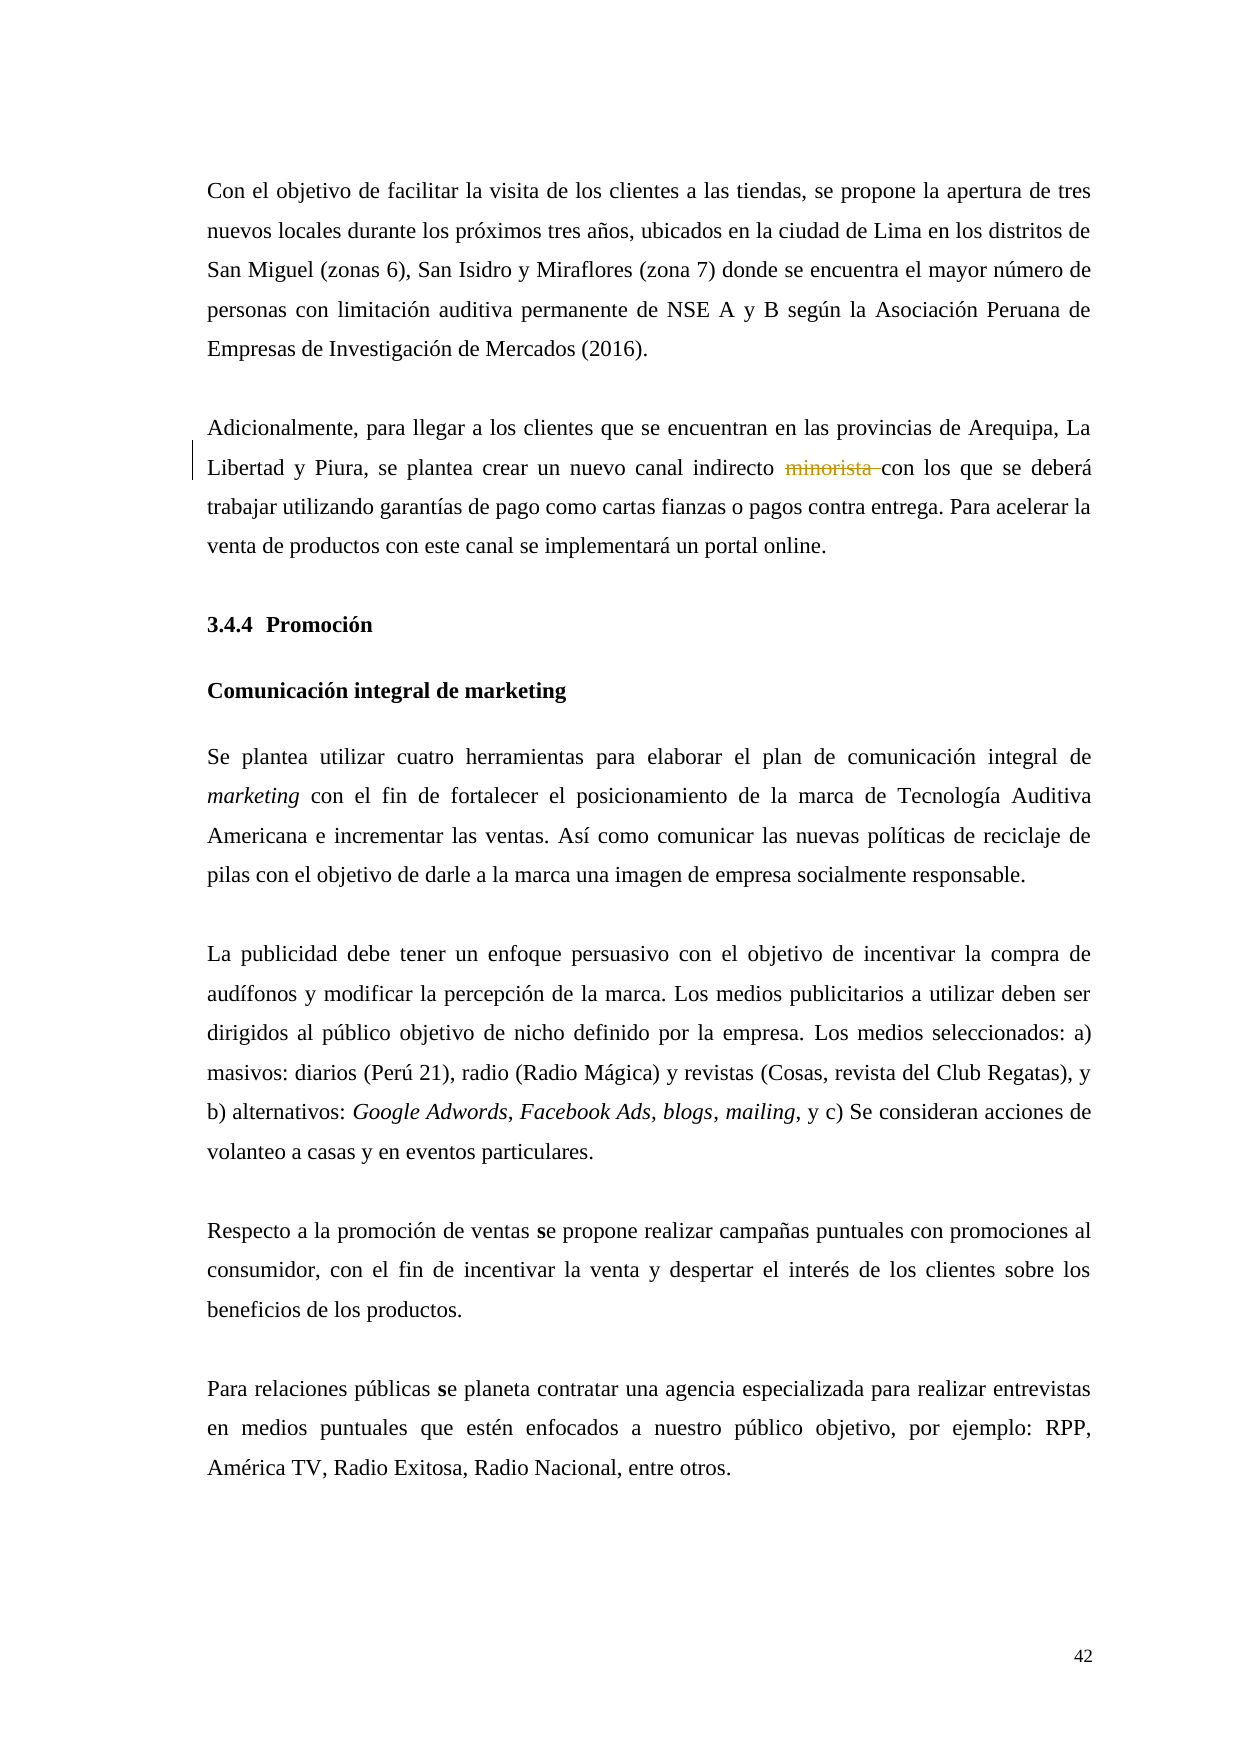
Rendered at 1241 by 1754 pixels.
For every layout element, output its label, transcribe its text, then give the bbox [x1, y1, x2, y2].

text 3.4.4 Promoción [207, 611, 1092, 638]
text Adicionalmente, para llegar a los clientes que se encuentran en las provincias de Arequipa, La Libertad y Piura, se plantea crear un nuevo canal indirecto con los que se deberá trabajar utilizando garantías de pago como cartas fianzas o pagos contra entrega. Para acelerar la venta de productos con este canal se implementará un portal online. [207, 414, 1092, 559]
text La publicidad debe tener un enfoque persuasivo con el objetivo de incentivar la compra de audífonos y modificar la percepción de la marca. Los medios publicitarios a utilizar deben ser dirigidos al público objetivo de nicho definido por la empresa. Los medios seleccionados: a) masivos: diarios (Perú 21), radio (Radio Mágica) y revistas (Cosas, revista del Club Regatas), y b) alternativos: Google Adwords, Facebook Ads, blogs, mailing, y c) Se consideran acciones de volanteo a casas y en eventos particulares. [207, 941, 1092, 1164]
text Se plantea utilizar cuatro herramientas para elaborar el plan de comunicación integral de marketing con el fin de fortalecer el posicionamiento de la marca de Tecnología Auditiva Americana e incrementar las ventas. Así como comunicar las nuevas políticas de reciclaje de pilas con el objetivo de darle a la marca una imagen de empresa socialmente responsable. [207, 743, 1092, 888]
text Comunicación integral de marketing [207, 677, 1092, 704]
text Para relaciones públicas se planeta contratar una agencia especializada para realizar entrevistas en medios puntuales que estén enfocados a nuestro público objetivo, por ejemplo: RPP, América TV, Radio Exitosa, Radio Nacional, entre otros. [207, 1375, 1092, 1480]
text Con el objetivo de facilitar la visita de los clientes a las tiendas, se propone la apertura de tres nuevos locales durante los próximos tres años, ubicados en la ciudad de Lima en los distritos de San Miguel (zonas 6), San Isidro y Miraflores (zona 7) donde se encuentra el mayor número de personas con limitación auditiva permanente de NSE A y B según la Asociación Peruana de Empresas de Investigación de Mercados (2016). [207, 177, 1092, 361]
text Respecto a la promoción de ventas se propone realizar campañas puntuales con promociones al consumidor, con el fin de incentivar la venta y despertar el interés de los clientes sobre los beneficios de los productos. [207, 1217, 1092, 1322]
